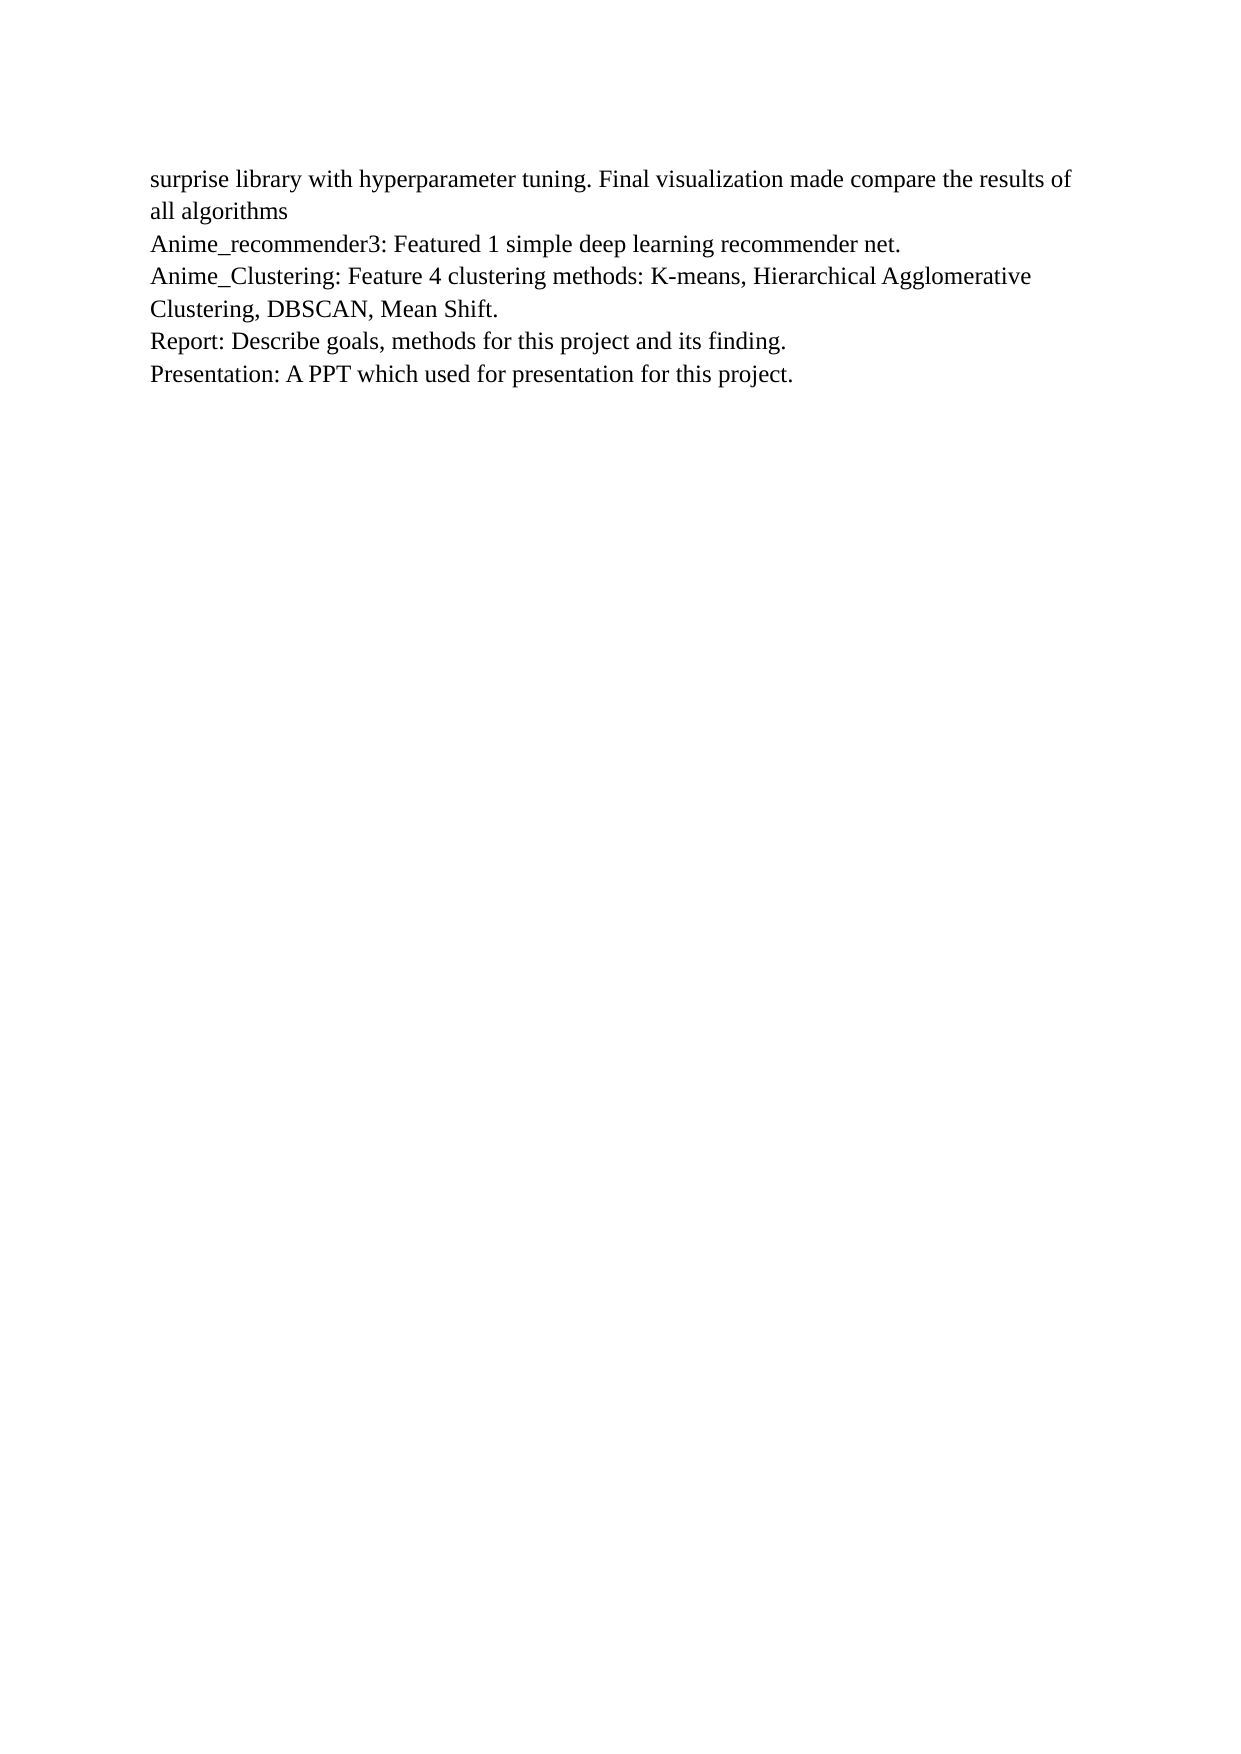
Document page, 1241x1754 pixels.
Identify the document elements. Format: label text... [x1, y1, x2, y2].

text Report: Describe goals, methods for this project and its finding. [150, 324, 1090, 357]
text Anime_Clustering: Feature 4 clustering methods: K-means, Hierarchical Agglomerative Clustering, DBSCAN, Mean Shift. [150, 259, 1090, 324]
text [150, 162, 1090, 227]
text Presentation: A PPT which used for presentation for this project. [150, 357, 1090, 389]
text Anime_recommender3: Featured 1 simple deep learning recommender net. [150, 227, 1090, 259]
